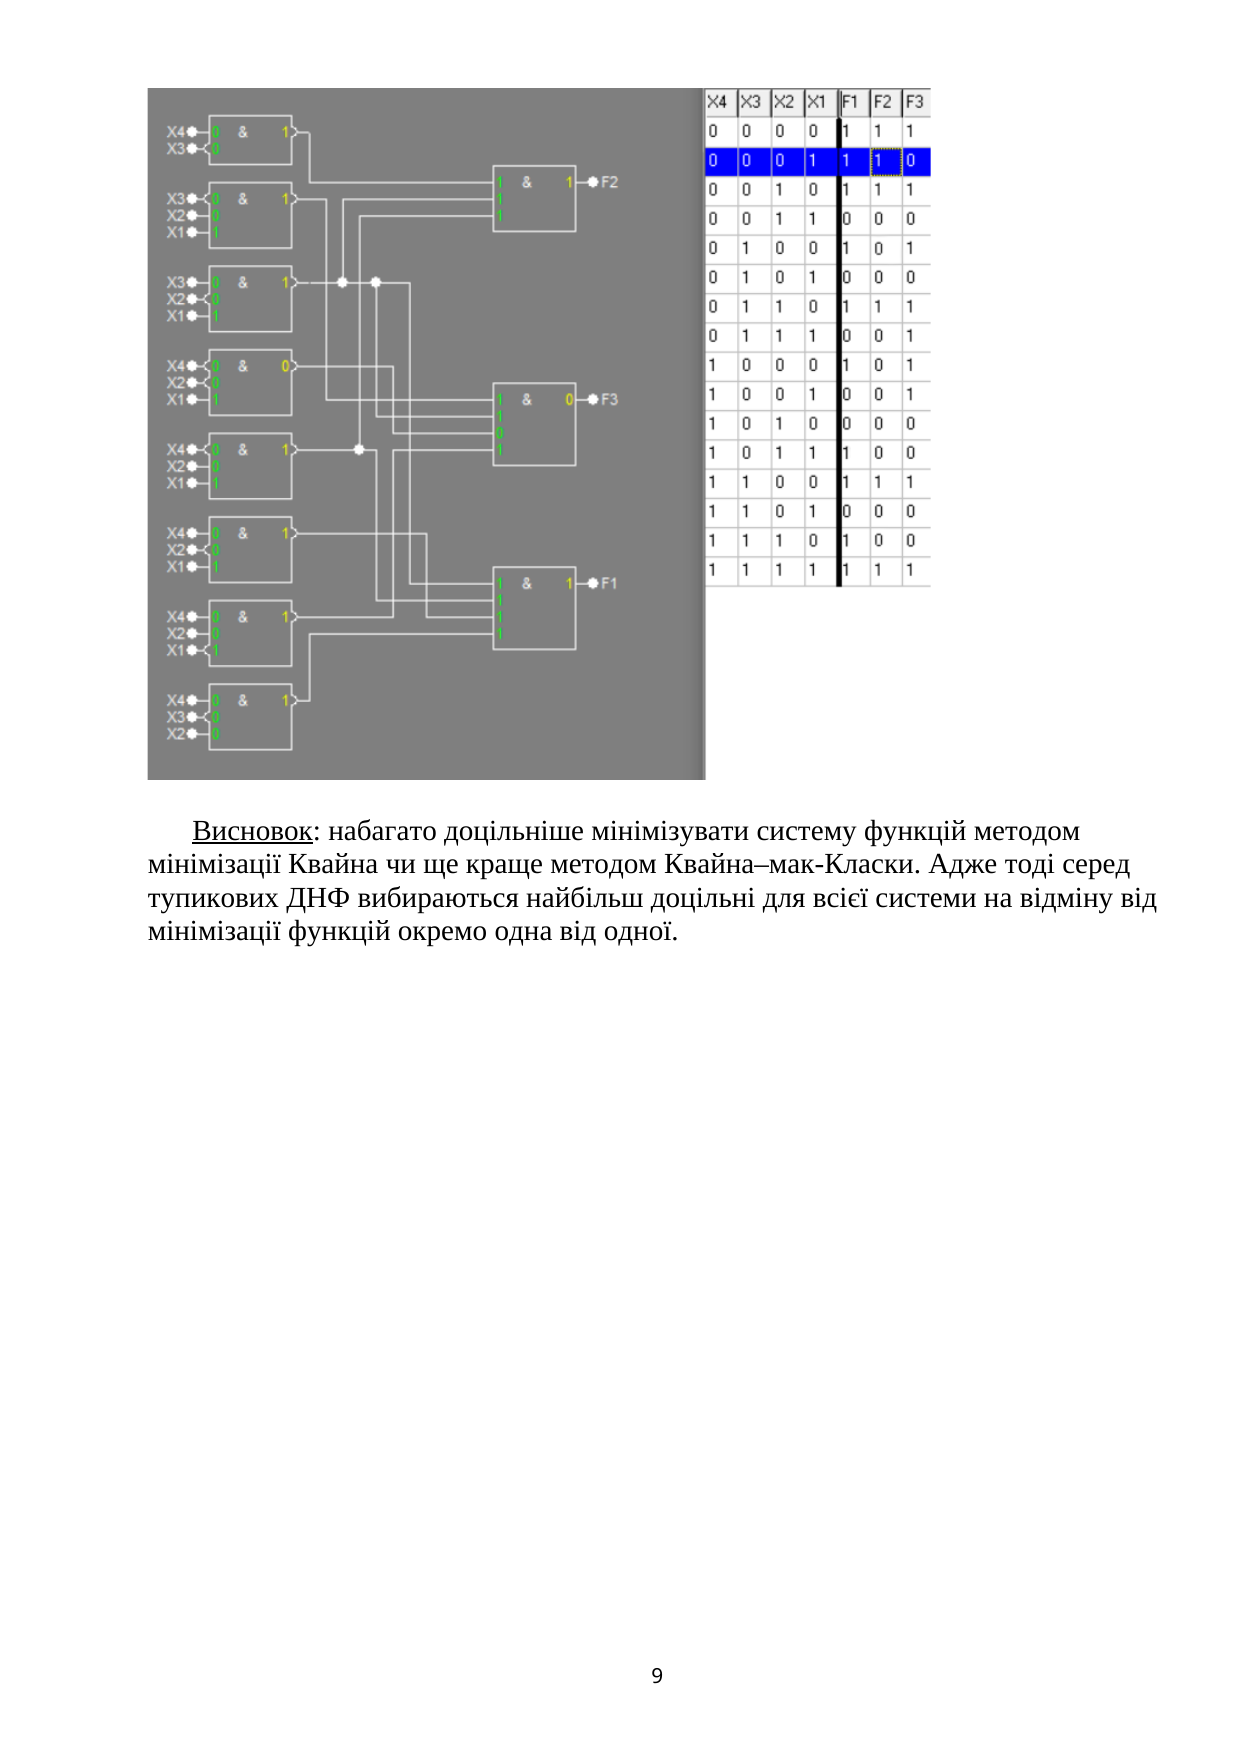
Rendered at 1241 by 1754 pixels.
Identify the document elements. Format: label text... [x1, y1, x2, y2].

picture [147, 88, 931, 780]
text Висновок: набагато доцільніше мінімізувати систему функцій методом мінімізації Квайна чи ще краще методом Квайна–мак-Класки. Адже тоді серед тупикових ДНФ вибираються найбільш доцільні для всієї системи на відміну від мінімізації функцій окремо одна від одної. [148, 813, 1167, 947]
